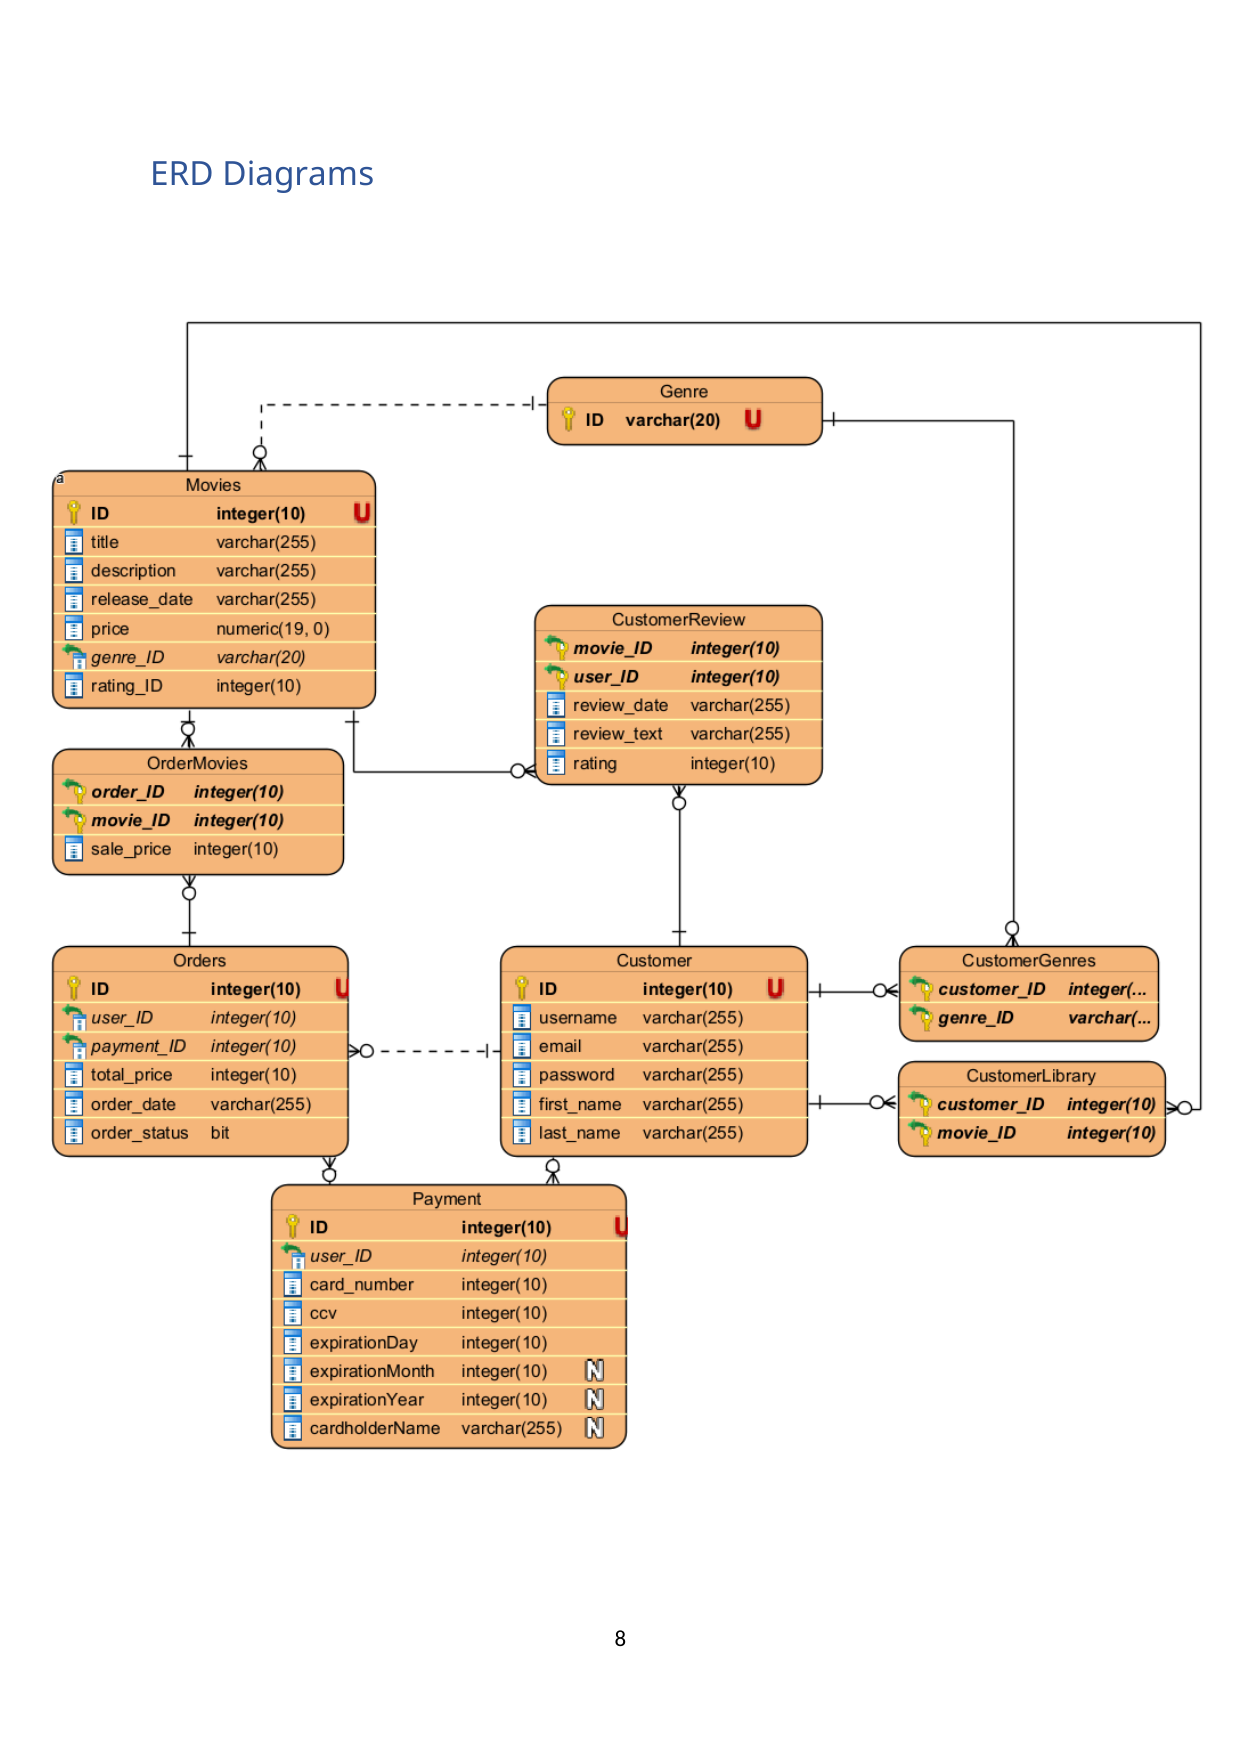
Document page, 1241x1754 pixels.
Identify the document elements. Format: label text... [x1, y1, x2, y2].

picture [17, 296, 1221, 1461]
subtitle ERD Diagrams [150, 150, 1090, 195]
